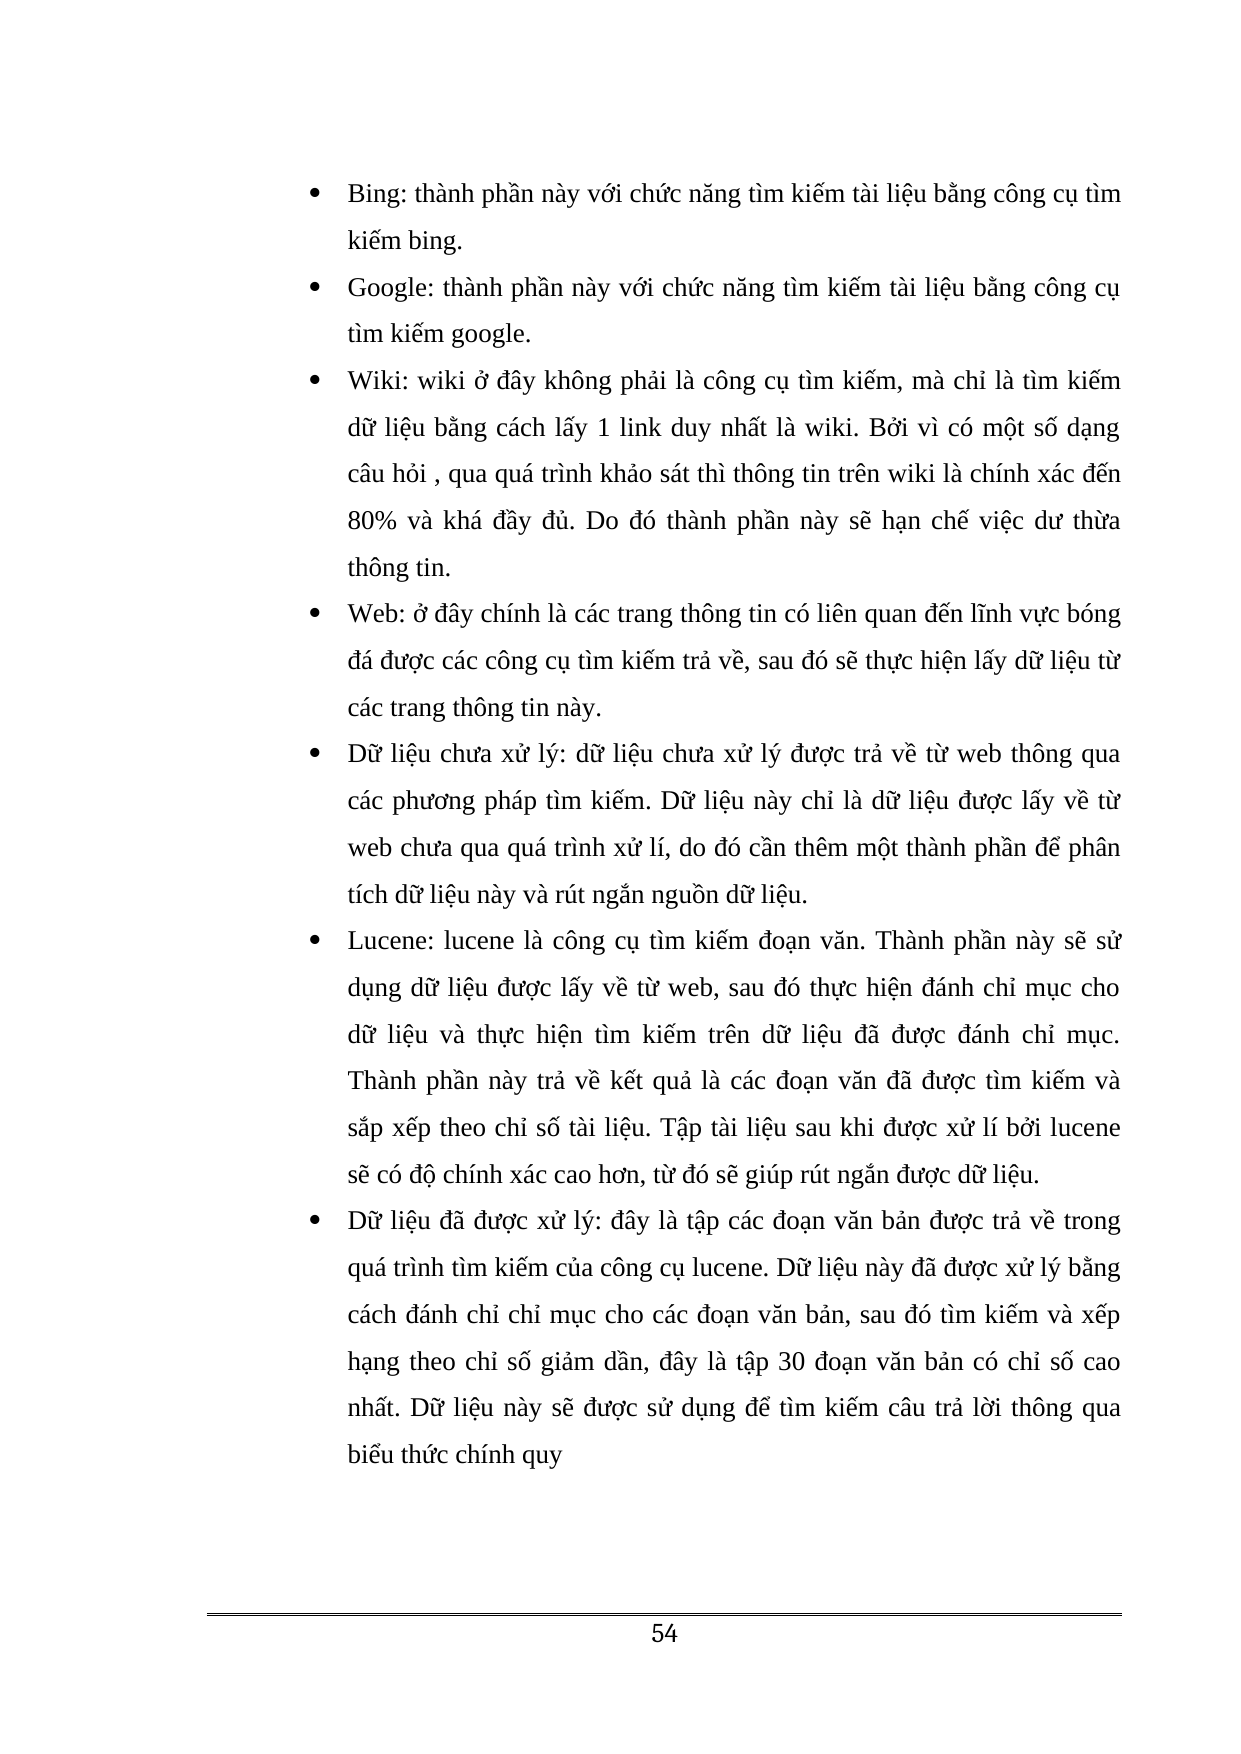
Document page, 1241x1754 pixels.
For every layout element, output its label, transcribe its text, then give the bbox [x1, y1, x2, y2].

list Wiki: wiki ở đây không phải là công cụ tìm kiếm, mà chỉ là tìm kiếm dữ liệu bằng cách lấy 1 link duy nhất là wiki. Bởi vì có một số dạng câu hỏi , qua quá trình khảo sát thì thông tin trên wiki là chính xác đến 80% và khá đầy đủ. Do đó thành phần này sẽ hạn chế việc dư thừa thông tin. [310, 364, 1122, 582]
list Dữ liệu đã được xử lý: đây là tập các đoạn văn bản được trả về trong quá trình tìm kiếm của công cụ lucene. Dữ liệu này đã được xử lý bằng cách đánh chỉ chỉ mục cho các đoạn văn bản, sau đó tìm kiếm và xếp hạng theo chỉ số giảm dần, đây là tập 30 đoạn văn bản có chỉ số cao nhất. Dữ liệu này sẽ được sử dụng để tìm kiếm câu trả lời thông qua biểu thức chính quy [310, 1204, 1122, 1469]
list Web: ở đây chính là các trang thông tin có liên quan đến lĩnh vực bóng đá được các công cụ tìm kiếm trả về, sau đó sẽ thực hiện lấy dữ liệu từ các trang thông tin này. [310, 597, 1122, 722]
list Bing: thành phần này với chức năng tìm kiếm tài liệu bằng công cụ tìm kiếm bing. [310, 177, 1122, 255]
list Dữ liệu chưa xử lý: dữ liệu chưa xử lý được trả về từ web thông qua các phương pháp tìm kiếm. Dữ liệu này chỉ là dữ liệu được lấy về từ web chưa qua quá trình xử lí, do đó cần thêm một thành phần để phân tích dữ liệu này và rút ngắn nguồn dữ liệu. [310, 738, 1122, 909]
list Lucene: lucene là công cụ tìm kiếm đoạn văn. Thành phần này sẽ sử dụng dữ liệu được lấy về từ web, sau đó thực hiện đánh chỉ mục cho dữ liệu và thực hiện tìm kiếm trên dữ liệu đã được đánh chỉ mục. Thành phần này trả về kết quả là các đoạn văn đã được tìm kiếm và sắp xếp theo chỉ số tài liệu. Tập tài liệu sau khi được xử lí bởi lucene sẽ có độ chính xác cao hơn, từ đó sẽ giúp rút ngắn được dữ liệu. [310, 924, 1122, 1189]
list Google: thành phần này với chức năng tìm kiếm tài liệu bằng công cụ tìm kiếm google. [310, 271, 1122, 348]
